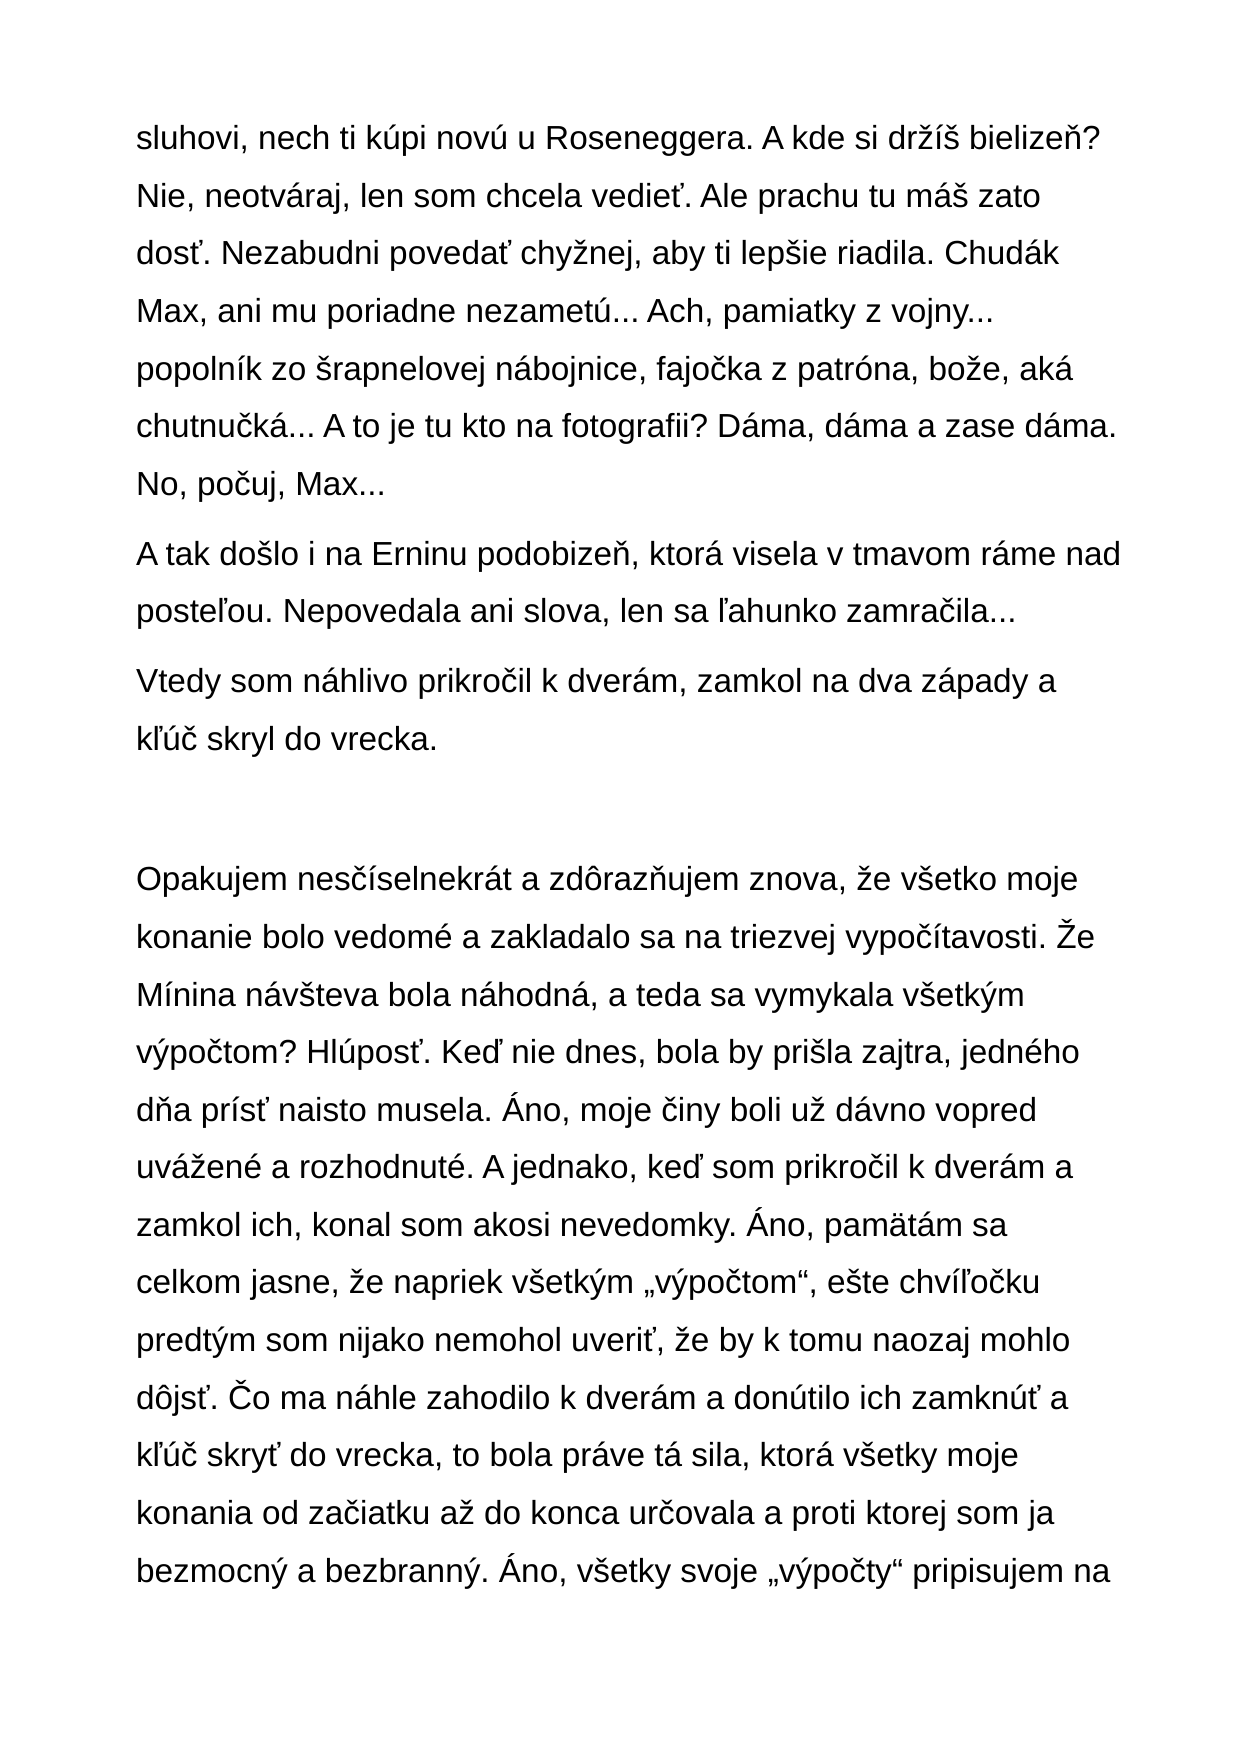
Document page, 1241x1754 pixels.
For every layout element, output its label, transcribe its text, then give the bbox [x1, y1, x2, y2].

text A tak došlo i na Erninu podobizeň, ktorá visela v tmavom ráme nad posteľou. Nepovedala ani slova, len sa ľahunko zamračila... [136, 534, 1122, 630]
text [136, 118, 1122, 502]
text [136, 859, 1122, 1589]
text Vtedy som náhlivo prikročil k dverám, zamkol na dva západy a kľúč skryl do vrecka. [136, 662, 1122, 758]
